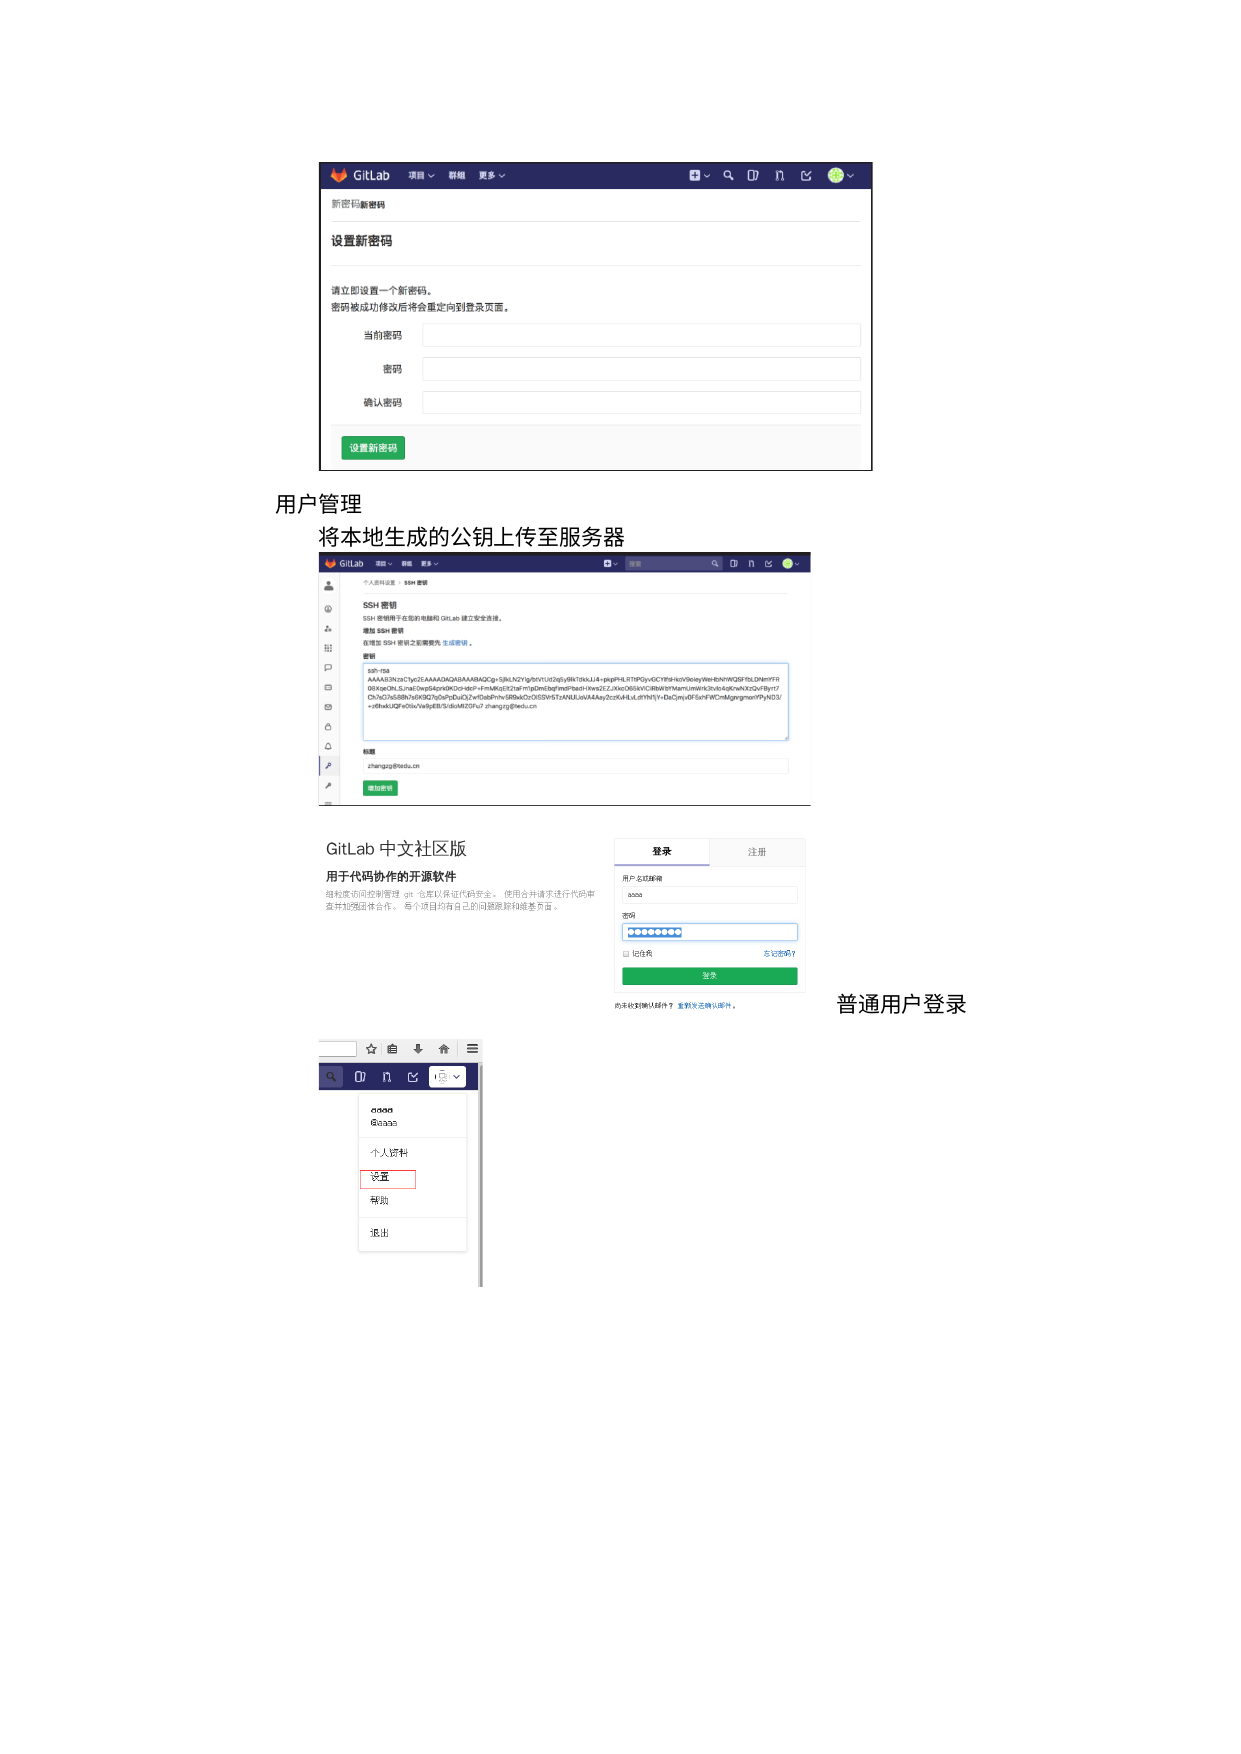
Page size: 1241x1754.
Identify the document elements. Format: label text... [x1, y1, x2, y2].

text 用户管理 [231, 487, 1053, 519]
picture [318, 1039, 483, 1287]
picture [318, 162, 873, 471]
picture [318, 552, 811, 806]
picture [318, 812, 837, 1013]
text 将本地生成的公钥上传至服务器 [275, 519, 1053, 552]
